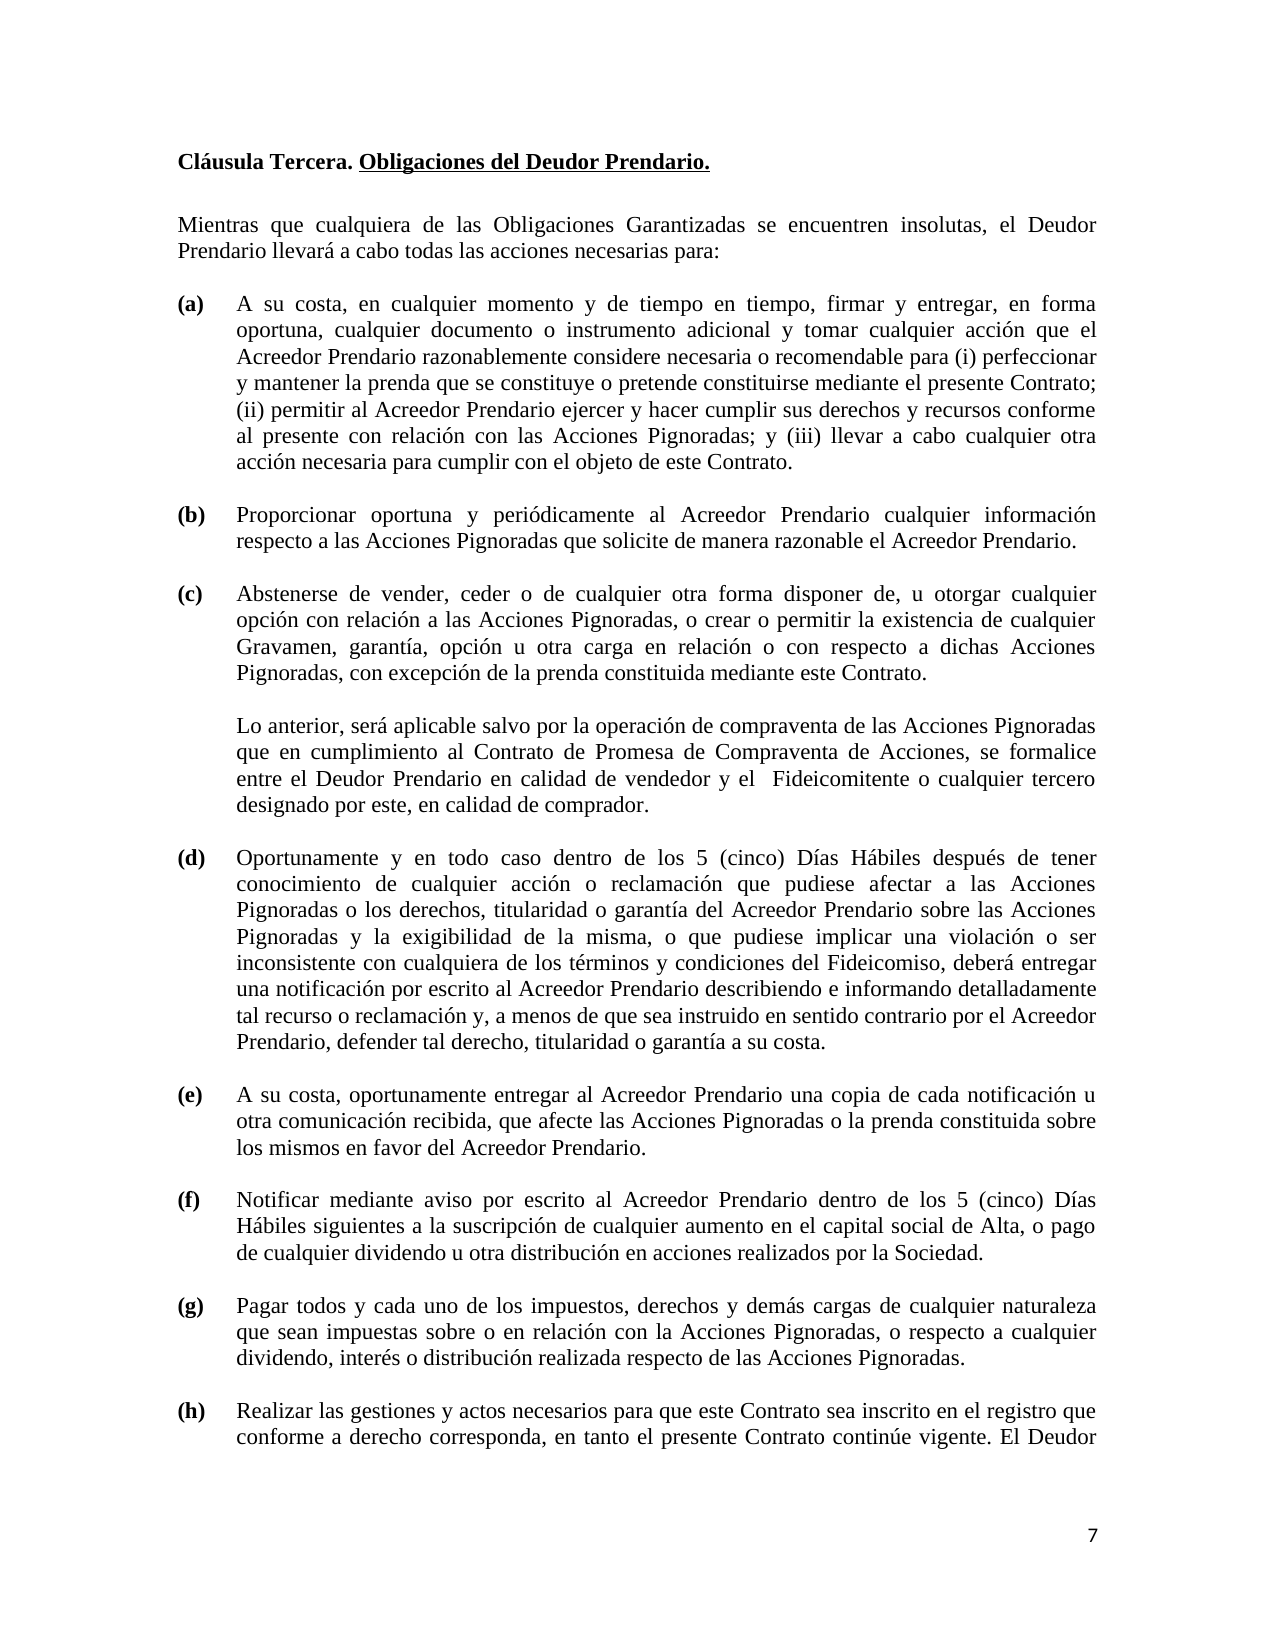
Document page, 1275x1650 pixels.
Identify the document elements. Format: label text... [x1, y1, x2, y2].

list A su costa, oportunamente entregar al Acreedor Prendario una copia de cada notificación u otra comunicación recibida, que afecte las Acciones Pignoradas o la prenda constituida sobre los mismos en favor del Acreedor Prendario. [177, 1081, 1098, 1160]
list Proporcionar oportuna y periódicamente al Acreedor Prendario cualquier información respecto a las Acciones Pignoradas que solicite de manera razonable el Acreedor Prendario. [177, 501, 1098, 554]
text Mientras que cualquiera de las Obligaciones Garantizadas se encuentren insolutas, el Deudor Prendario llevará a cabo todas las acciones necesarias para: [177, 211, 1098, 264]
list Notificar mediante aviso por escrito al Acreedor Prendario dentro de los 5 (cinco) Días Hábiles siguientes a la suscripción de cualquier aumento en el capital social de Alta, o pago de cualquier dividendo u otra distribución en acciones realizados por la Sociedad. [177, 1186, 1098, 1265]
list Abstenerse de vender, ceder o de cualquier otra forma disponer de, u otorgar cualquier opción con relación a las Acciones Pignoradas, o crear o permitir la existencia de cualquier Gravamen, garantía, opción u otra carga en relación o con respecto a dichas Acciones Pignoradas, con excepción de la prenda constituida mediante este Contrato. [177, 580, 1098, 686]
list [177, 1397, 1098, 1450]
list Oportunamente y en todo caso dentro de los 5 (cinco) Días Hábiles después de tener conocimiento de cualquier acción o reclamación que pudiese afectar a las Acciones Pignoradas o los derechos, titularidad o garantía del Acreedor Prendario sobre las Acciones Pignoradas y la exigibilidad de la misma, o que pudiese implicar una violación o ser inconsistente con cualquiera de los términos y condiciones del Fideicomiso, deberá entregar una notificación por escrito al Acreedor Prendario describiendo e informando detalladamente tal recurso o reclamación y, a menos de que sea instruido en sentido contrario por el Acreedor Prendario, defender tal derecho, titularidad o garantía a su costa. [177, 844, 1098, 1054]
list A su costa, en cualquier momento y de tiempo en tiempo, firmar y entregar, en forma oportuna, cualquier documento o instrumento adicional y tomar cualquier acción que el Acreedor Prendario razonablemente considere necesaria o recomendable para (i) perfeccionar y mantener la prenda que se constituye o pretende constituirse mediante el presente Contrato; (ii) permitir al Acreedor Prendario ejercer y hacer cumplir sus derechos y recursos conforme al presente con relación con las Acciones Pignoradas; y (iii) llevar a cabo cualquier otra acción necesaria para cumplir con el objeto de este Contrato. [177, 290, 1098, 475]
text Lo anterior, será aplicable salvo por la operación de compraventa de las Acciones Pignoradas que en cumplimiento al Contrato de Promesa de Compraventa de Acciones, se formalice entre el Deudor Prendario en calidad de vendedor y el Fideicomitente o cualquier tercero designado por este, en calidad de comprador. [236, 712, 1098, 817]
subtitle Cláusula Tercera. Obligaciones del Deudor Prendario. [177, 148, 1098, 174]
list Pagar todos y cada uno de los impuestos, derechos y demás cargas de cualquier naturaleza que sean impuestas sobre o en relación con la Acciones Pignoradas, o respecto a cualquier dividendo, interés o distribución realizada respecto de las Acciones Pignoradas. [177, 1292, 1098, 1371]
